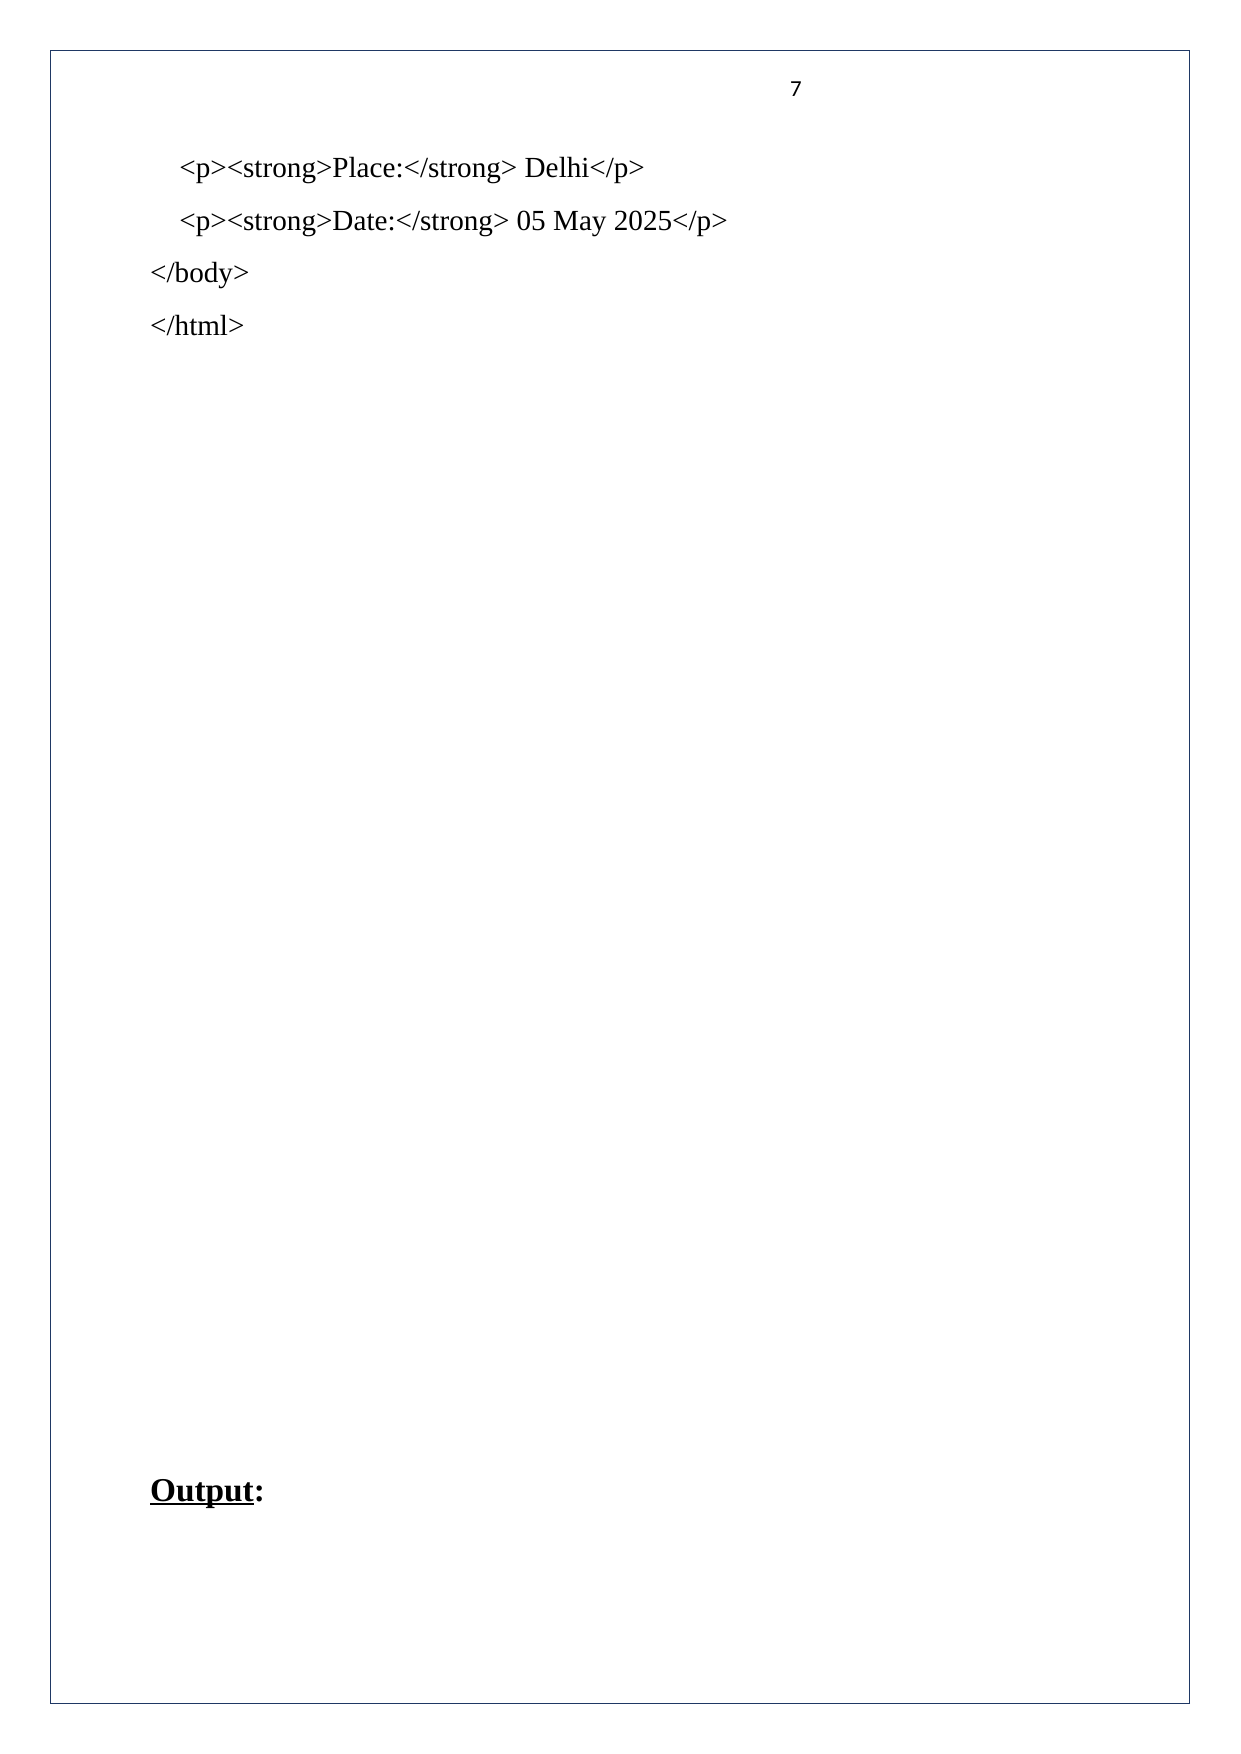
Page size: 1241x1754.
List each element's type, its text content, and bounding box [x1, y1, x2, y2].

text <p><strong>Date:</strong> 05 May 2025</p> [150, 203, 1090, 236]
text <p><strong>Place:</strong> Delhi</p> [150, 150, 1090, 183]
text Output: [150, 1470, 1090, 1509]
text </html> [150, 308, 1090, 342]
text </body> [150, 256, 1090, 289]
